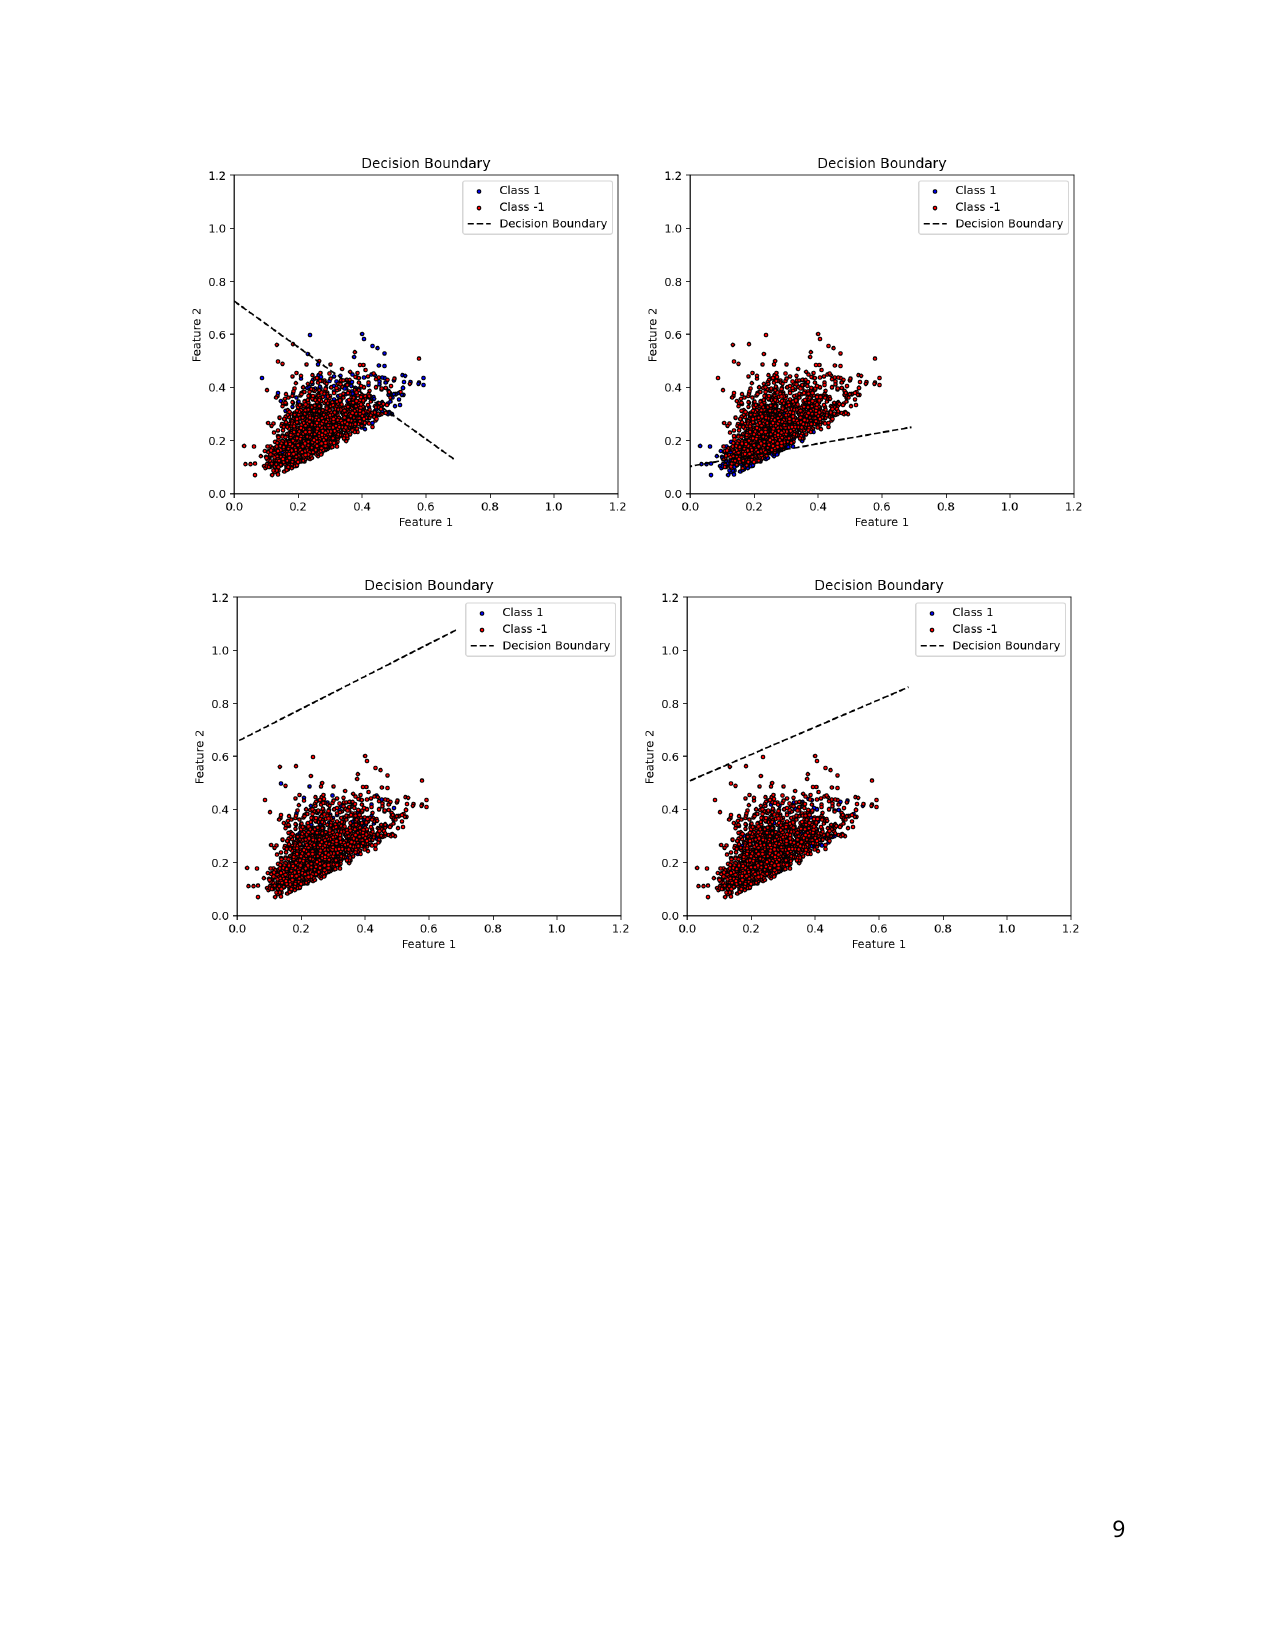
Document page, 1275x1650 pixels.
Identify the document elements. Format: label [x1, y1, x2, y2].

picture [640, 150, 1091, 536]
picture [184, 150, 635, 536]
picture [187, 571, 1088, 958]
